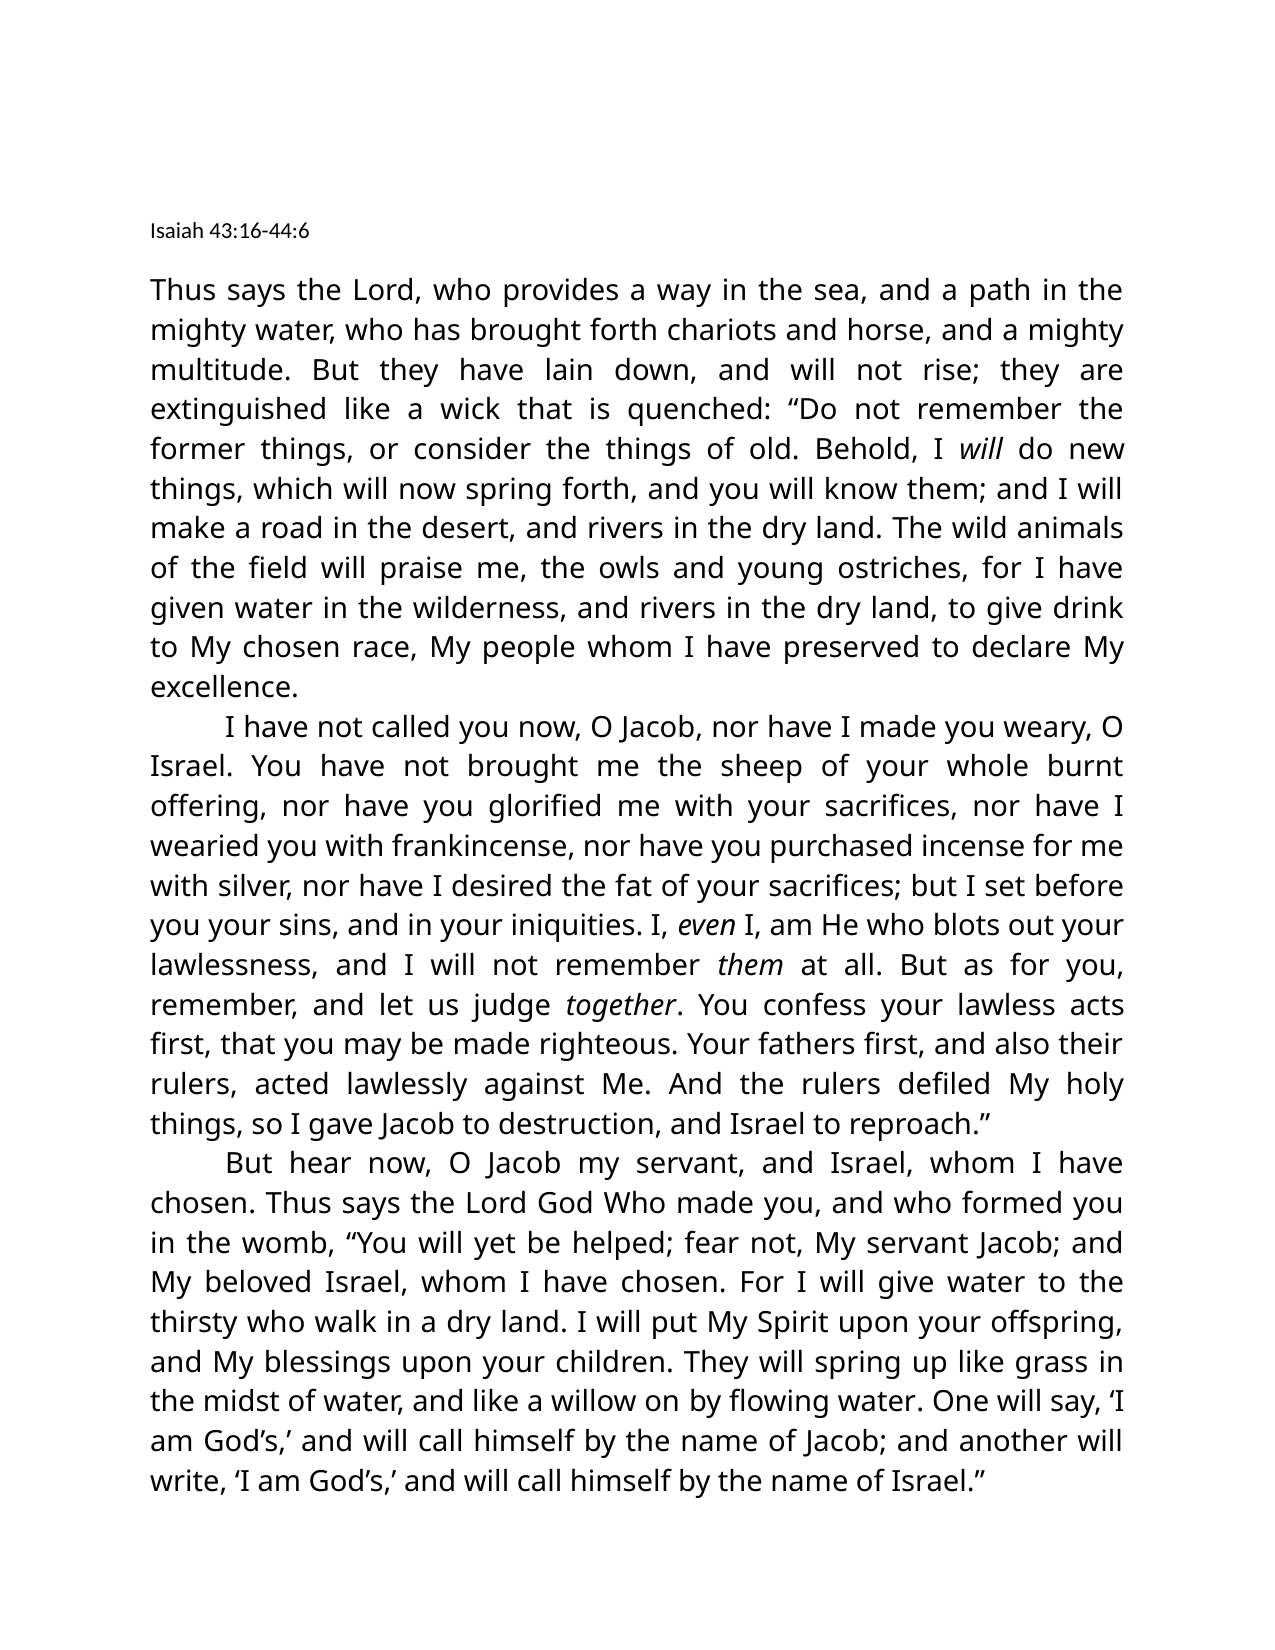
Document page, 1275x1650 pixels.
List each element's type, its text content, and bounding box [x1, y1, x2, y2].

text Isaiah 43:16-44:6 [150, 216, 1125, 244]
text Thus says the Lord, who provides a way in the sea, and a path in the mighty water, who has brought forth chariots and horse, and a mighty multitude. But they have lain down, and will not rise; they are extinguished like a wick that is quenched: “Do not remember the former things, or consider the things of old. Behold, I will do new things, which will now spring forth, and you will know them; and I will make a road in the desert, and rivers in the dry land. The wild animals of the field will praise me, the owls and young ostriches, for I have given water in the wilderness, and rivers in the dry land, to give drink to My chosen race, My people whom I have preserved to declare My excellence. [150, 269, 1125, 706]
text I have not called you now, O Jacob, nor have I made you weary, O Israel. You have not brought me the sheep of your whole burnt offering, nor have you glorified me with your sacrifices, nor have I wearied you with frankincense, nor have you purchased incense for me with silver, nor have I desired the fat of your sacrifices; but I set before you your sins, and in your iniquities. I, even I, am He who blots out your lawlessness, and I will not remember them at all. But as for you, remember, and let us judge together. You confess your lawless acts first, that you may be made righteous. Your fathers first, and also their rulers, acted lawlessly against Me. And the rulers defiled My holy things, so I gave Jacob to destruction, and Israel to reproach.” [150, 706, 1125, 1143]
text But hear now, O Jacob my servant, and Israel, whom I have chosen. Thus says the Lord God Who made you, and who formed you in the womb, “You will yet be helped; fear not, My servant Jacob; and My beloved Israel, whom I have chosen. For I will give water to the thirsty who walk in a dry land. I will put My Spirit upon your offspring, and My blessings upon your children. They will spring up like grass in the midst of water, and like a willow on by flowing water. One will say, ‘I am God’s,’ and will call himself by the name of Jacob; and another will write, ‘I am God’s,’ and will call himself by the name of Israel.” [150, 1143, 1125, 1500]
